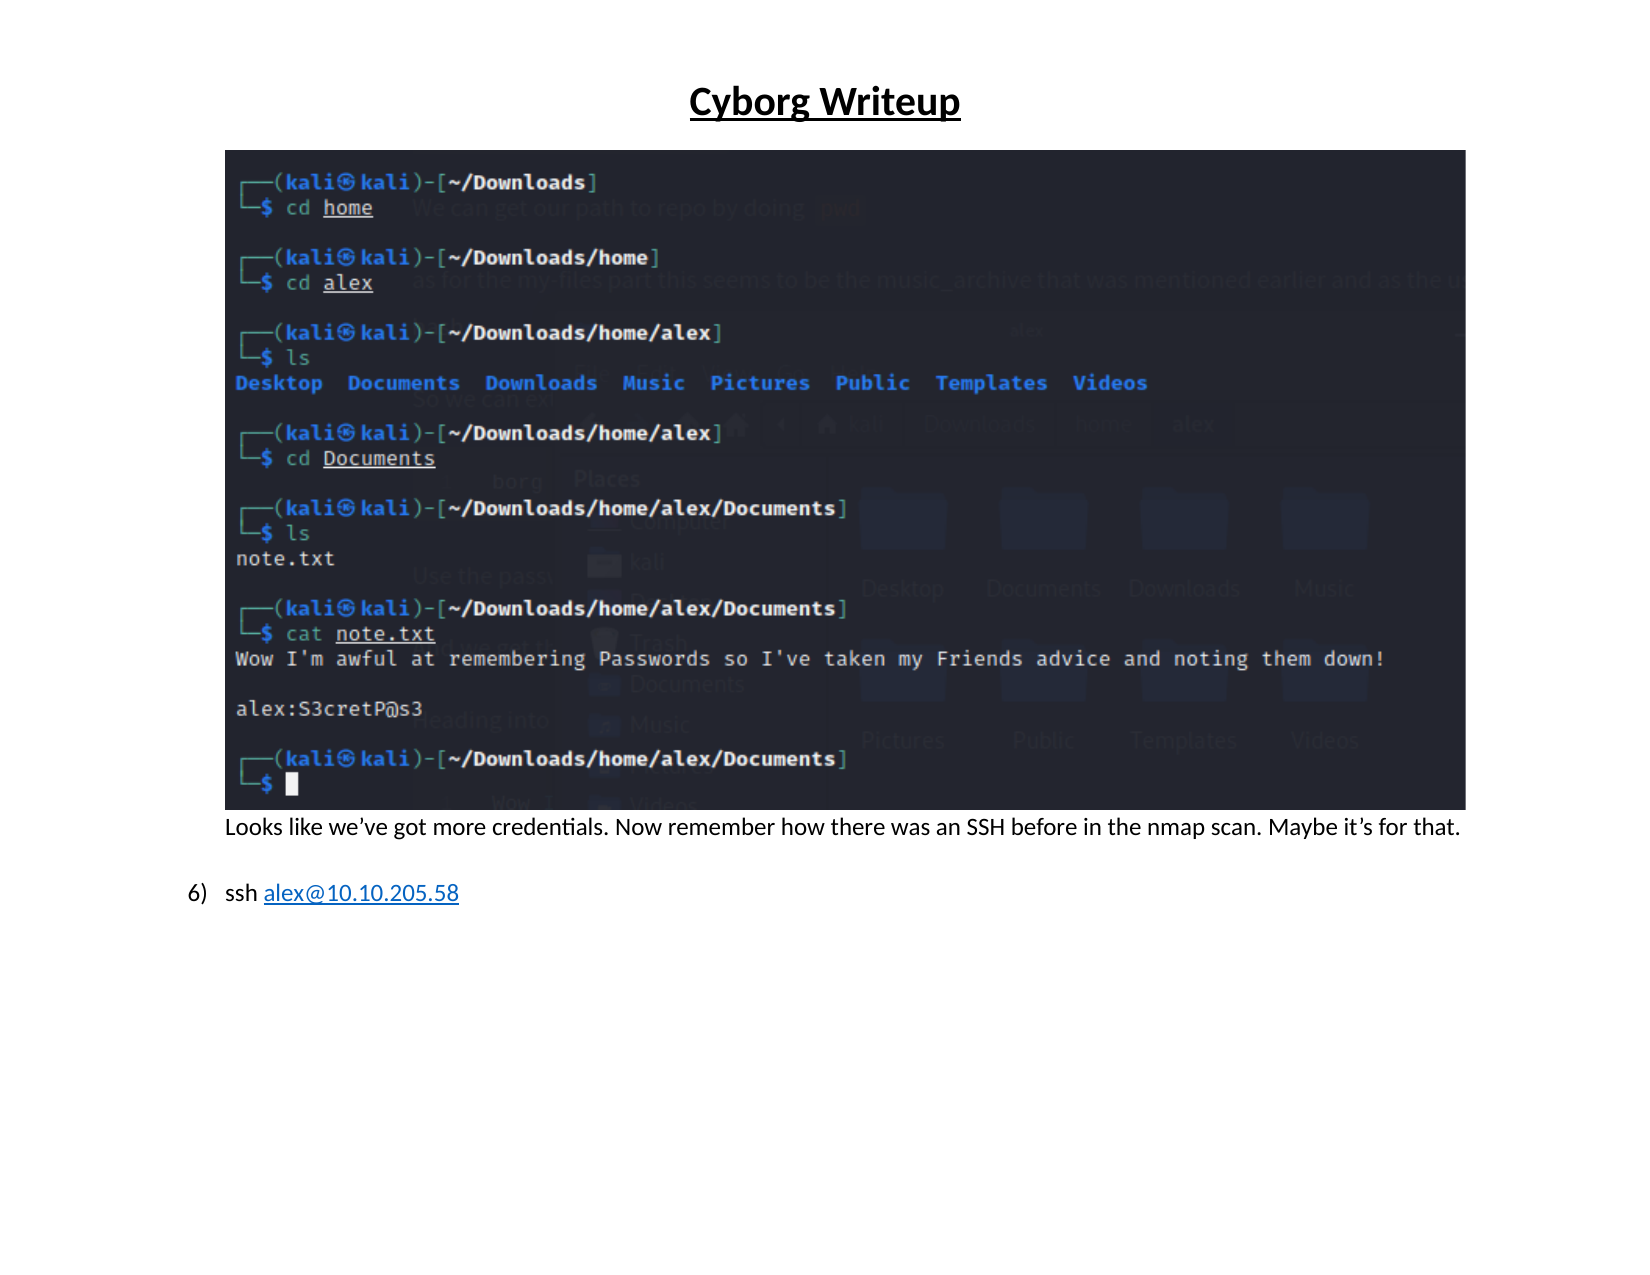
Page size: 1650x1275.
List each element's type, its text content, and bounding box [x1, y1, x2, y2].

list ssh alex@10.10.205.58 [187, 877, 1500, 908]
picture [225, 150, 1466, 810]
list Looks like we’ve got more credentials. Now remember how there was an SSH before in the nmap scan. Maybe it’s for that. [225, 812, 1500, 842]
